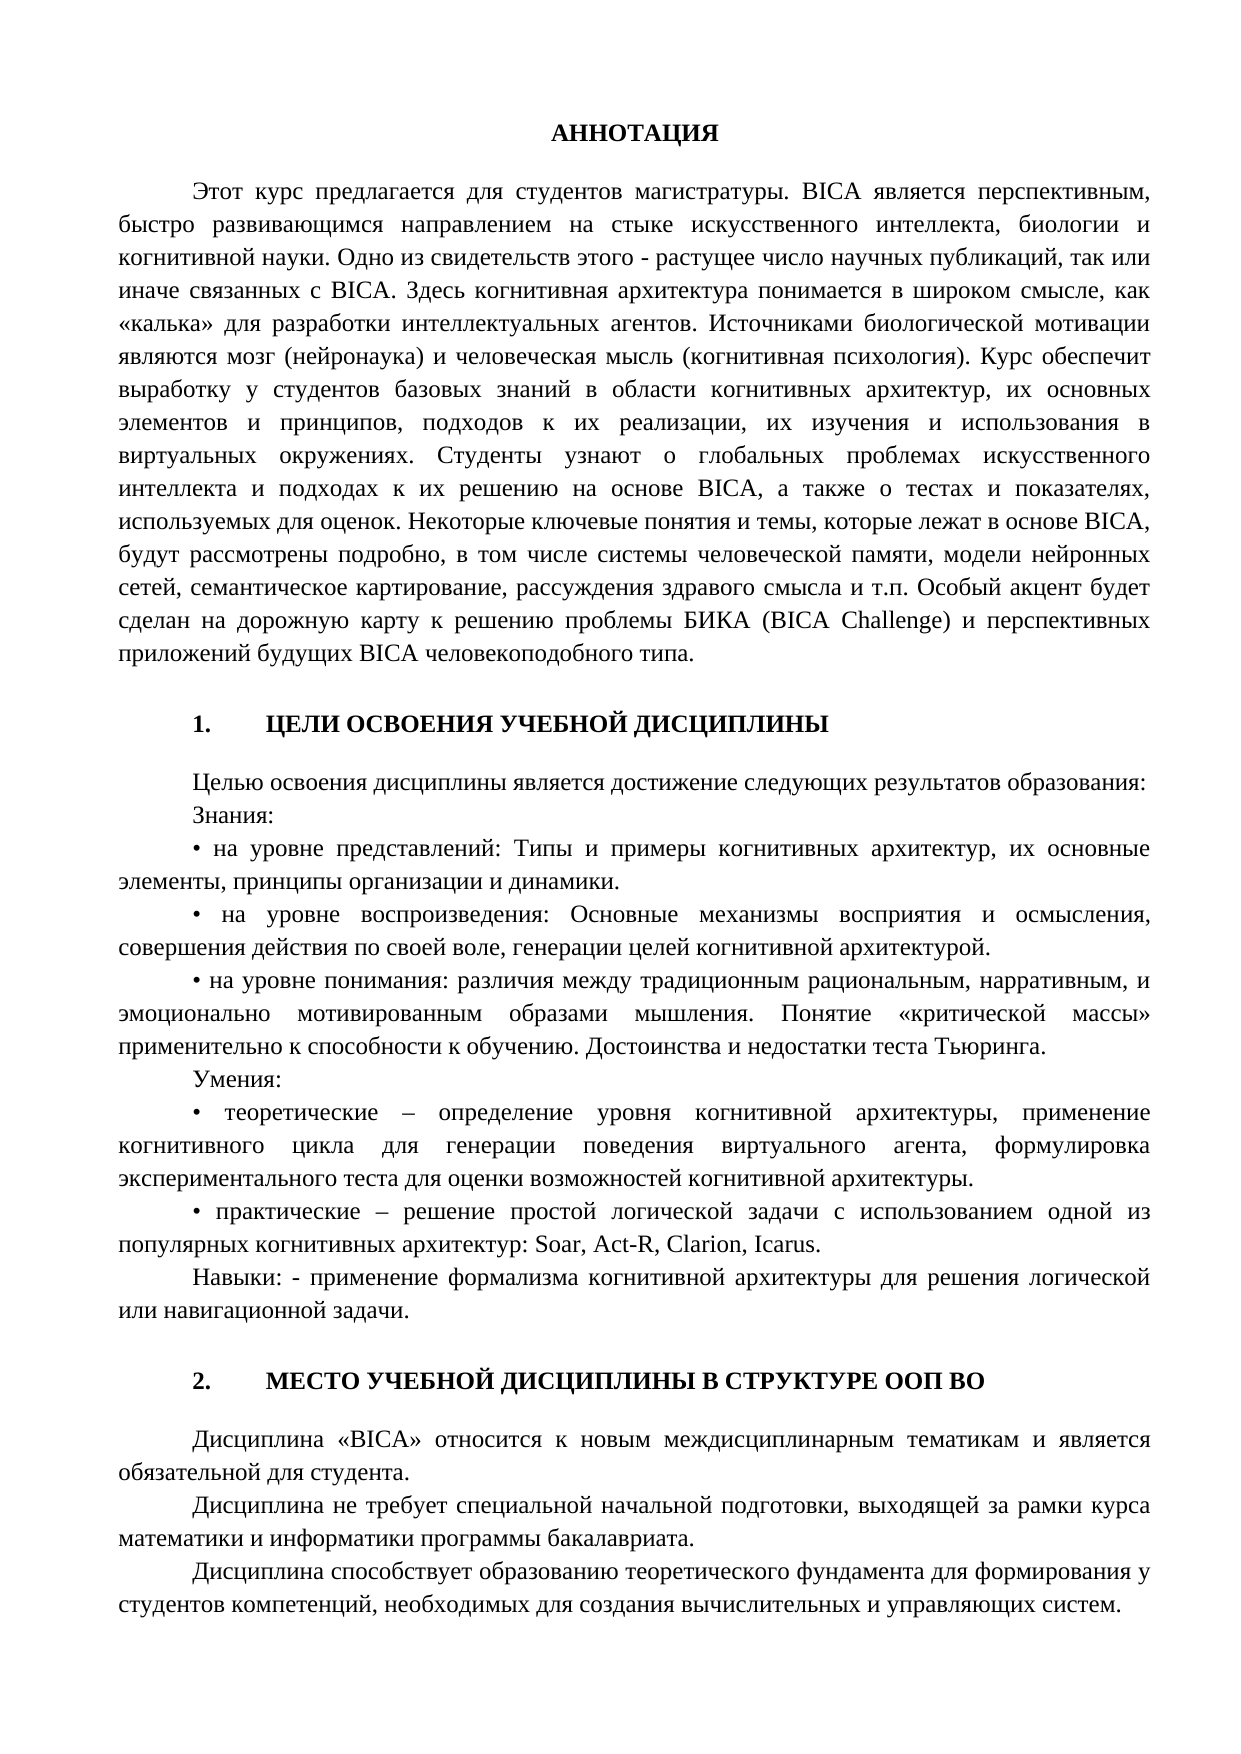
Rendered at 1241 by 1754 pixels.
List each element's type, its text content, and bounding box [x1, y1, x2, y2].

text • на уровне представлений: Типы и примеры когнитивных архитектур, их основные элементы, принципы организации и динамики. [118, 833, 1152, 895]
text Дисциплина не требует специальной начальной подготовки, выходящей за рамки курса математики и информатики программы бакалавриата. [118, 1490, 1152, 1552]
text • на уровне понимания: различия между традиционным рациональным, нарративным, и эмоционально мотивированным образами мышления. Понятие «критической массы» применительно к способности к обучению. Достоинства и недостатки теста Тьюринга. [118, 965, 1152, 1060]
text Навыки: - применение формализма когнитивной архитектуры для решения логической или навигационной задачи. [118, 1262, 1152, 1324]
text Дисциплина способствует образованию теоретического фундамента для формирования у студентов компетенций, необходимых для создания вычислительных и управляющих систем. [118, 1556, 1152, 1618]
text Этот курс предлагается для студентов магистратуры. BICA является перспективным, быстро развивающимся направлением на стыке искусственного интеллекта, биологии и когнитивной науки. Одно из свидетельств этого - растущее число научных публикаций, так или иначе связанных с BICA. Здесь когнитивная архитектура понимается в широком смысле, как «калька» для разработки интеллектуальных агентов. Источниками биологической мотивации являются мозг (нейронаука) и человеческая мысль (когнитивная психология). Курс обеспечит выработку у студентов базовых знаний в области когнитивных архитектур, их основных элементов и принципов, подходов к их реализации, их изучения и использования в виртуальных окружениях. Студенты узнают о глобальных проблемах искусственного интеллекта и подходах к их решению на основе BICA, а также о тестах и показателях, используемых для оценок. Некоторые ключевые понятия и темы, которые лежат в основе BICA, будут рассмотрены подробно, в том числе системы человеческой памяти, модели нейронных сетей, семантическое картирование, рассуждения здравого смысла и т.п. Особый акцент будет сделан на дорожную карту к решению проблемы БИКА (BICA Challenge) и перспективных приложений будущих BICA человекоподобного типа. [118, 176, 1152, 667]
text Дисциплина «BICA» относится к новым междисциплинарным тематикам и является обязательной для студента. [118, 1424, 1152, 1486]
text • на уровне воспроизведения: Основные механизмы восприятия и осмысления, совершения действия по своей воле, генерации целей когнитивной архитектурой. [118, 899, 1152, 961]
text • практические – решение простой логической задачи с использованием одной из популярных когнитивных архитектур: Soar, Act-R, Clarion, Icarus. [118, 1196, 1152, 1258]
text АННОТАЦИЯ [118, 118, 1152, 147]
text 1. ЦЕЛИ ОСВОЕНИЯ УЧЕБНОЙ ДИСЦИПЛИНЫ [118, 709, 1152, 738]
text • теоретические – определение уровня когнитивной архитектуры, применение когнитивного цикла для генерации поведения виртуального агента, формулировка экспериментального теста для оценки возможностей когнитивной архитектуры. [118, 1097, 1152, 1192]
text Знания: [118, 800, 1152, 829]
text 2. МЕСТО УЧЕБНОЙ ДИСЦИПЛИНЫ В СТРУКТУРЕ ООП ВО [118, 1366, 1152, 1394]
text Целью освоения дисциплины является достижение следующих результатов образования: [118, 767, 1152, 796]
text Умения: [118, 1064, 1152, 1093]
